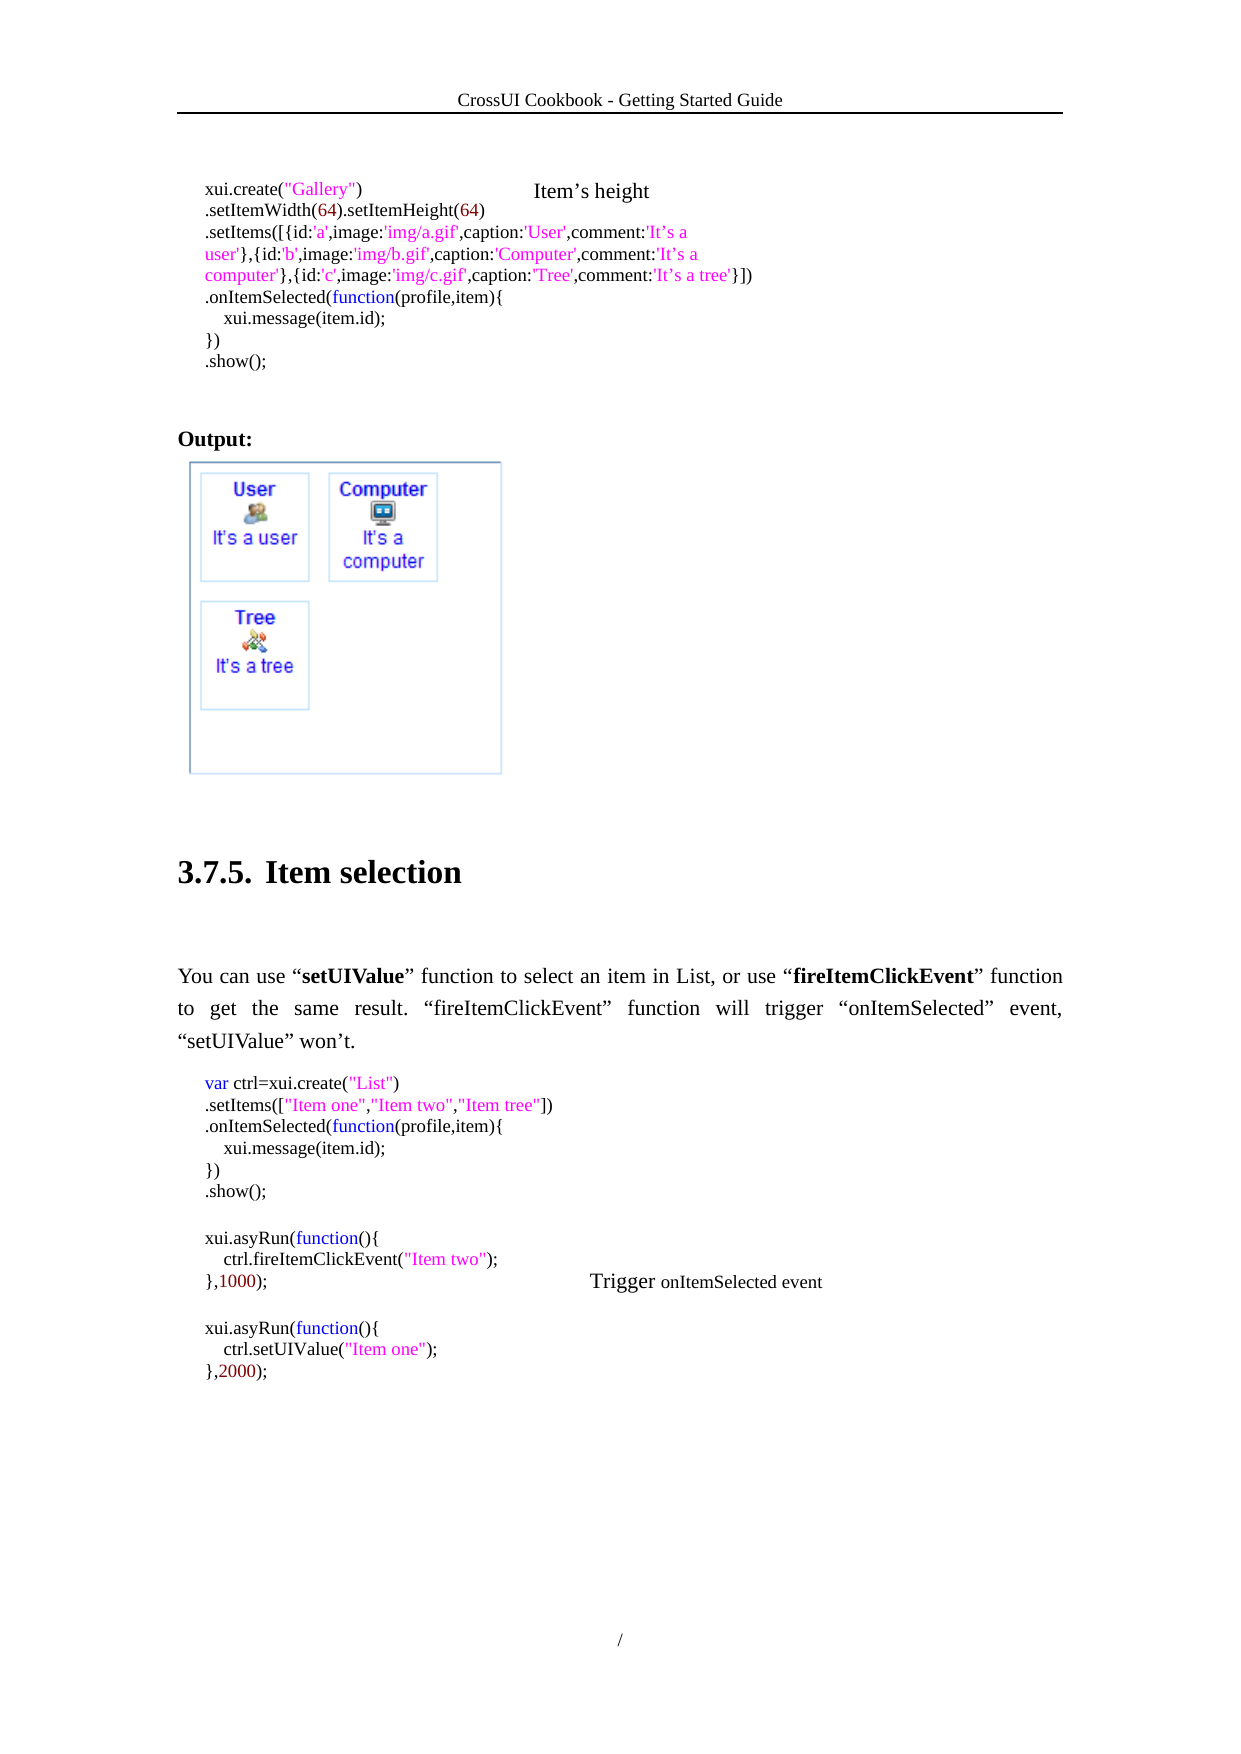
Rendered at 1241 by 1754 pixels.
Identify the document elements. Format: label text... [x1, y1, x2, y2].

text Output: [177, 422, 1063, 454]
subtitle Item selection [177, 839, 1063, 904]
picture [177, 454, 507, 781]
text You can use “setUIValue” function to select an item in List, or use “fireItemClickEvent” function to get the same result. “fireItemClickEvent” function will trigger “onItemSelected” event, “setUIValue” won’t. [177, 959, 1063, 1057]
